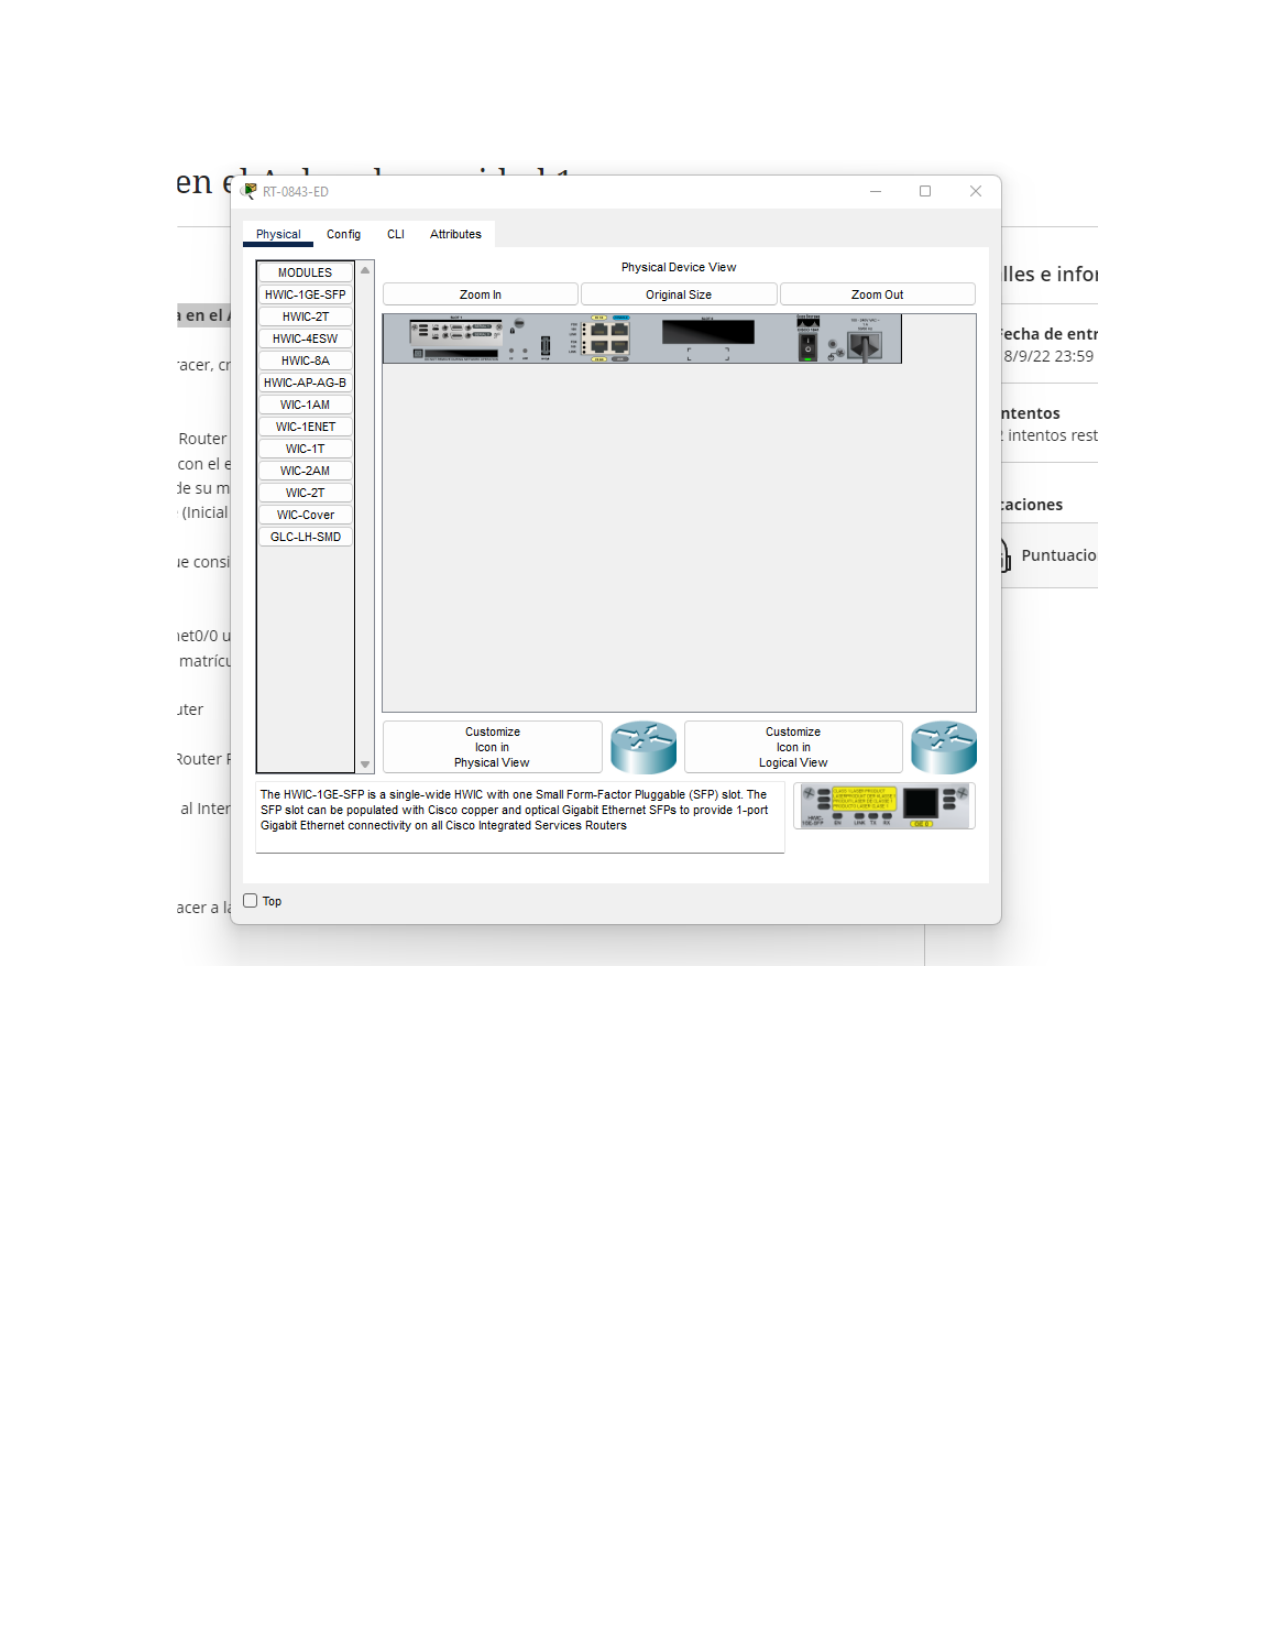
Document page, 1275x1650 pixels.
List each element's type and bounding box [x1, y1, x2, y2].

picture [177, 147, 1098, 966]
